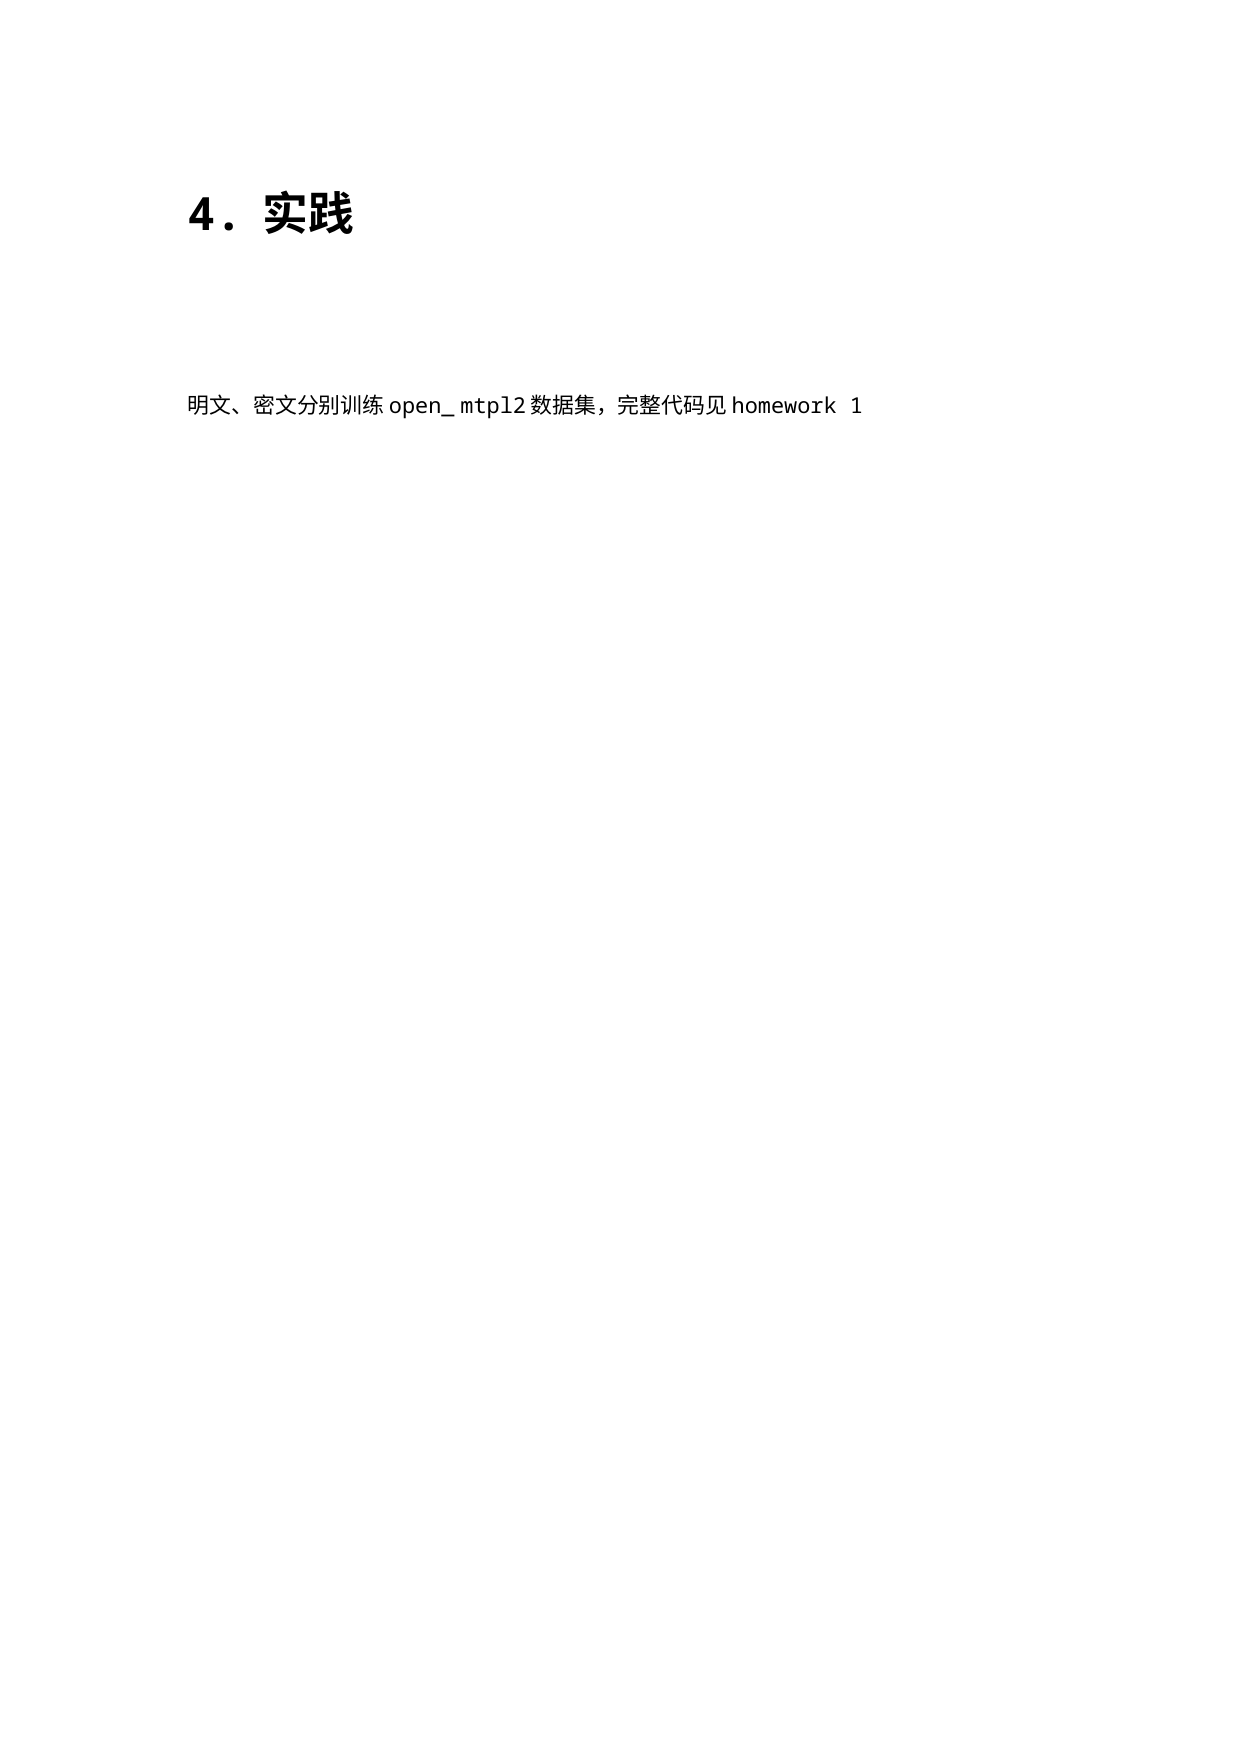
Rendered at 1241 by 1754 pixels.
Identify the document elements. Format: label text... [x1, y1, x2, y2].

text 明文、密文分别训练open_ mtpl2数据集，完整代码见homework 1 [187, 388, 1053, 420]
subtitle 实践 [187, 162, 1053, 259]
